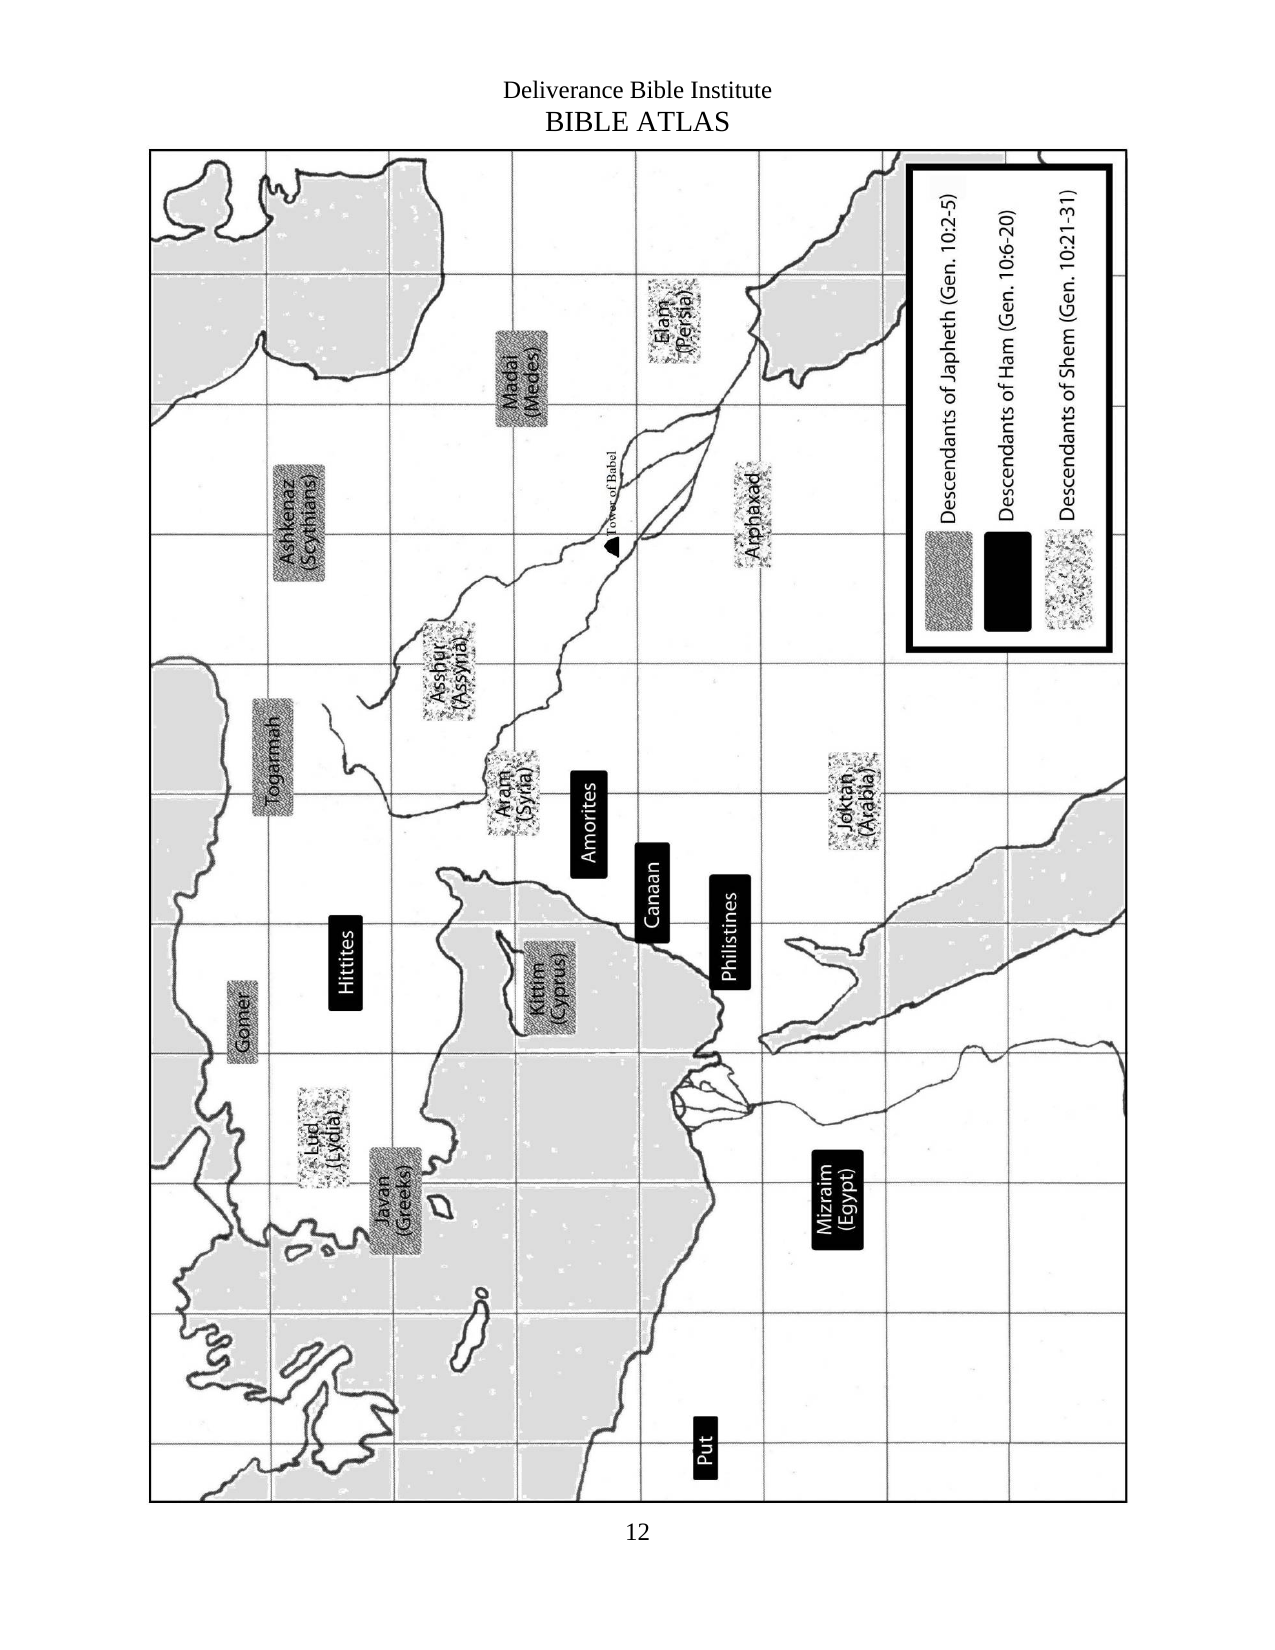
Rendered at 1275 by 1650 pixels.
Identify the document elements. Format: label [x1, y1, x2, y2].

picture [146, 145, 1129, 1505]
